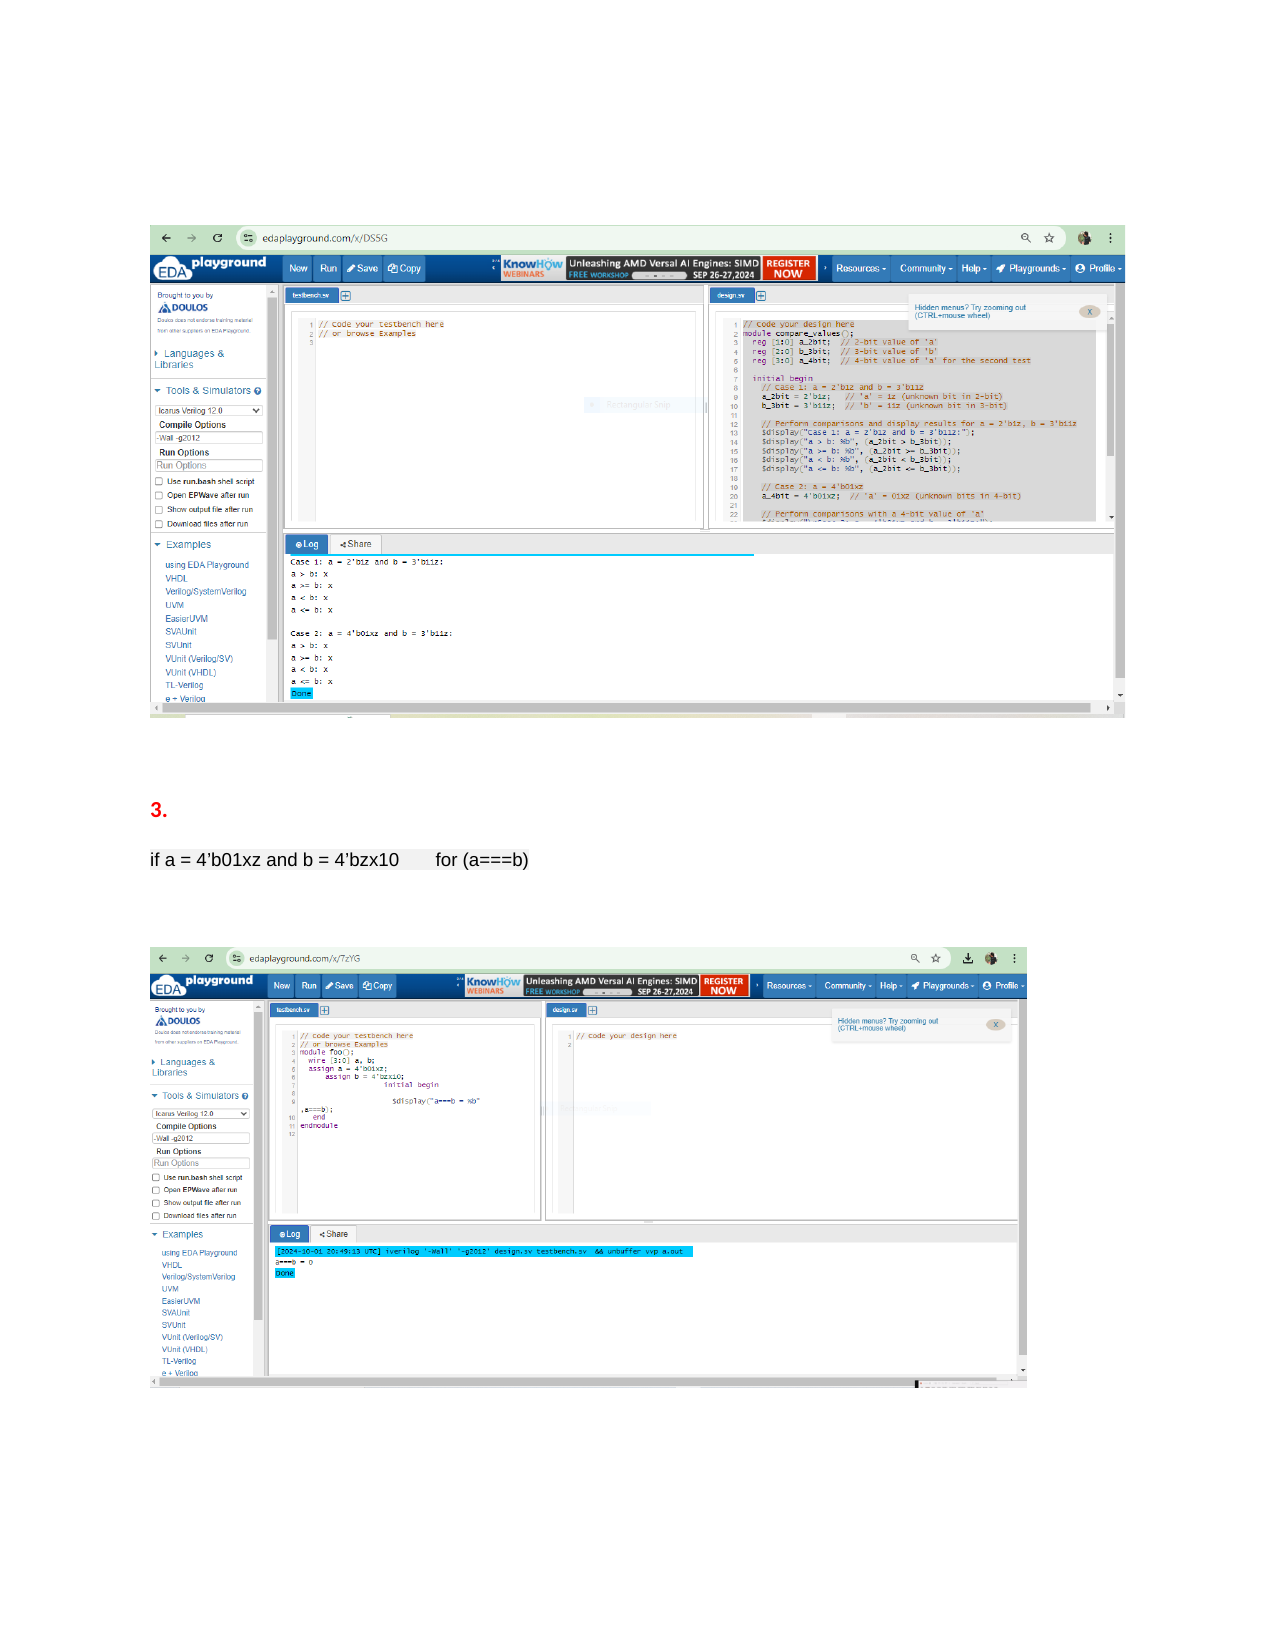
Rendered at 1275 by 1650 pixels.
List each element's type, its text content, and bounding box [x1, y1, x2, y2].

picture [150, 947, 1027, 1388]
text 3. [150, 796, 1125, 823]
picture [150, 225, 1125, 718]
text if a = 4’b01xz and b = 4’bzx10 for (a===b) [150, 848, 1125, 870]
